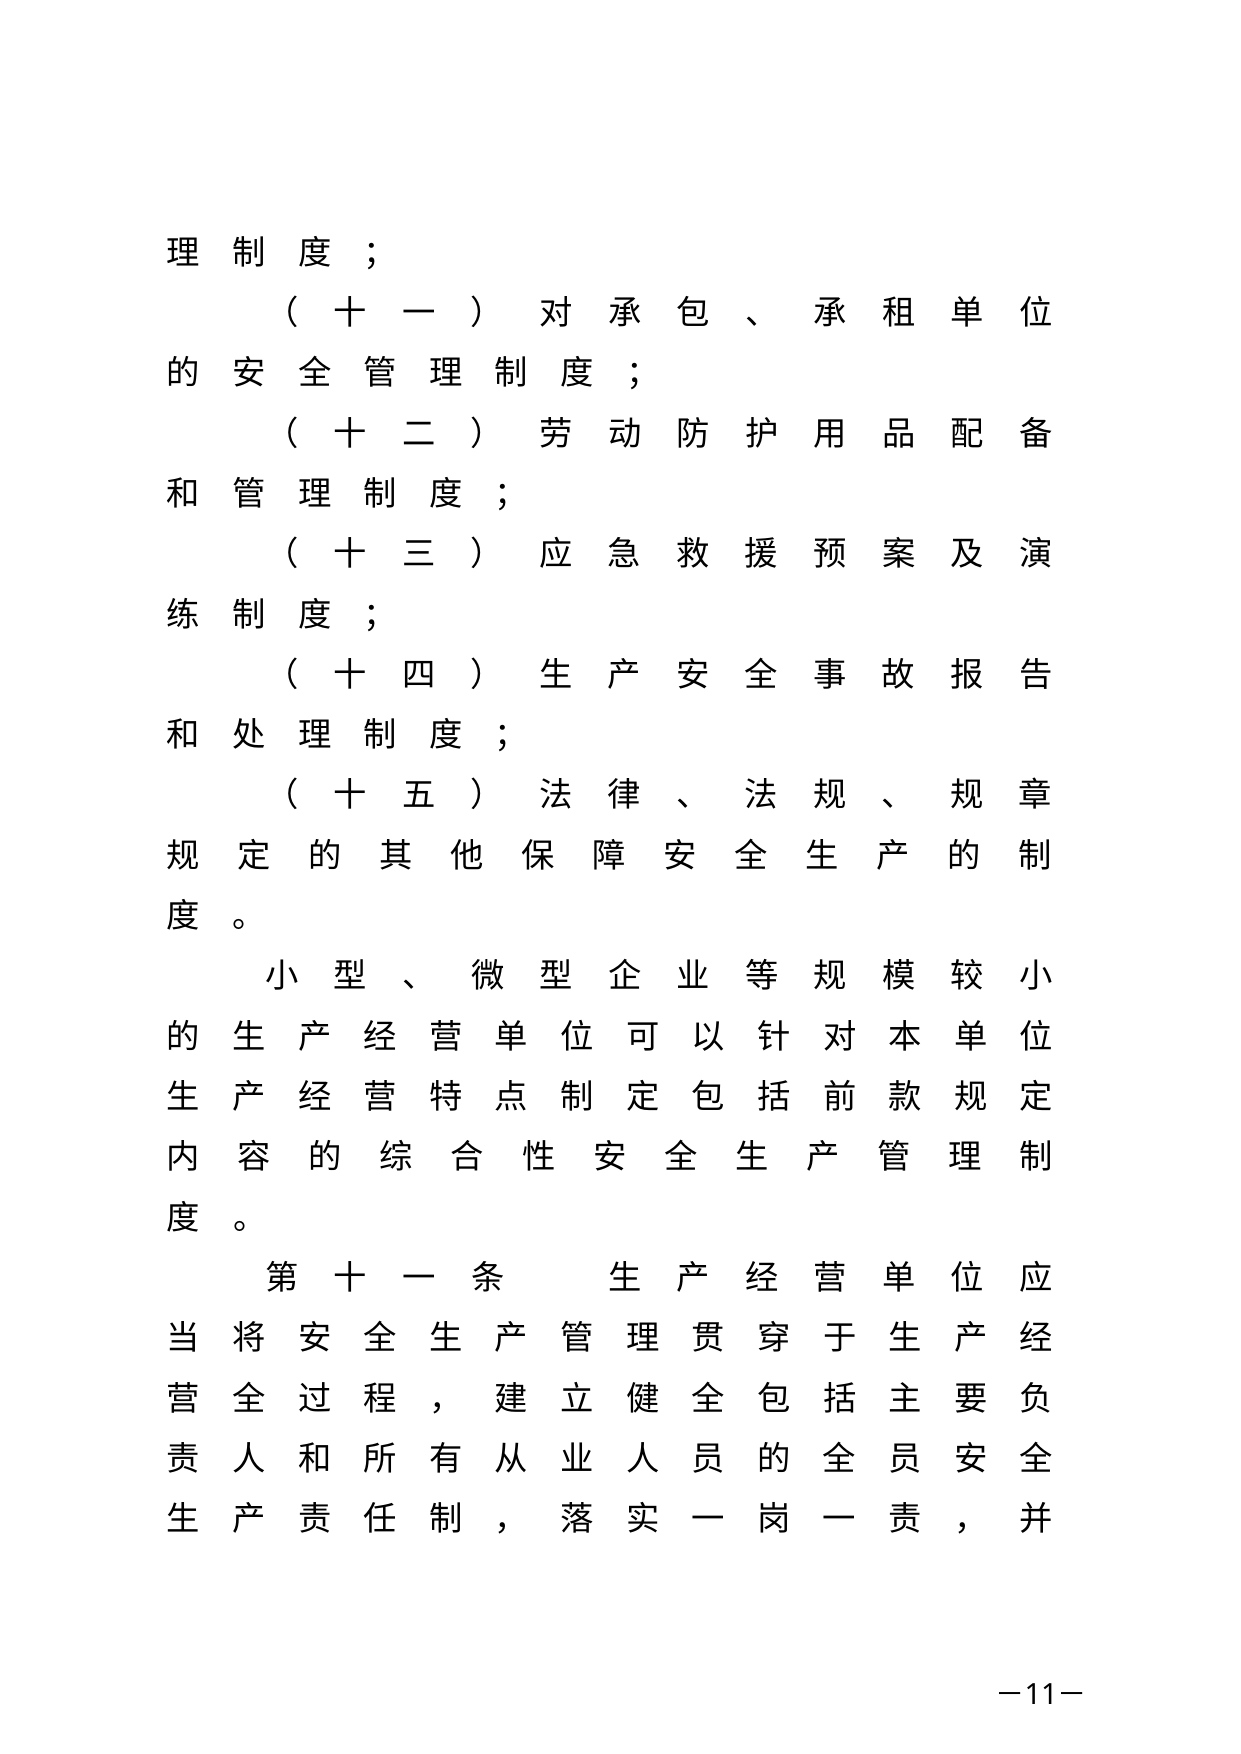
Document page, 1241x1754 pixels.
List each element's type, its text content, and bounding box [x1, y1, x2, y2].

text （十五）法律、法规、规章规定的其他保障安全生产的制度。 [167, 762, 1085, 943]
text （十四）生产安全事故报告和处理制度； [167, 642, 1085, 762]
text 小型、微型企业等规模较小的生产经营单位可以针对本单位生产经营特点制定包括前款规定内容的综合性安全生产管理制度。 [167, 943, 1085, 1245]
text （十）重大危险源评估、管理制度； [167, 219, 1085, 280]
text （十二）劳动防护用品配备和管理制度； [167, 400, 1085, 521]
text （十一）对承包、承租单位的安全管理制度； [167, 280, 1085, 400]
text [167, 1245, 1085, 1546]
text （十三）应急救援预案及演练制度； [167, 521, 1085, 642]
